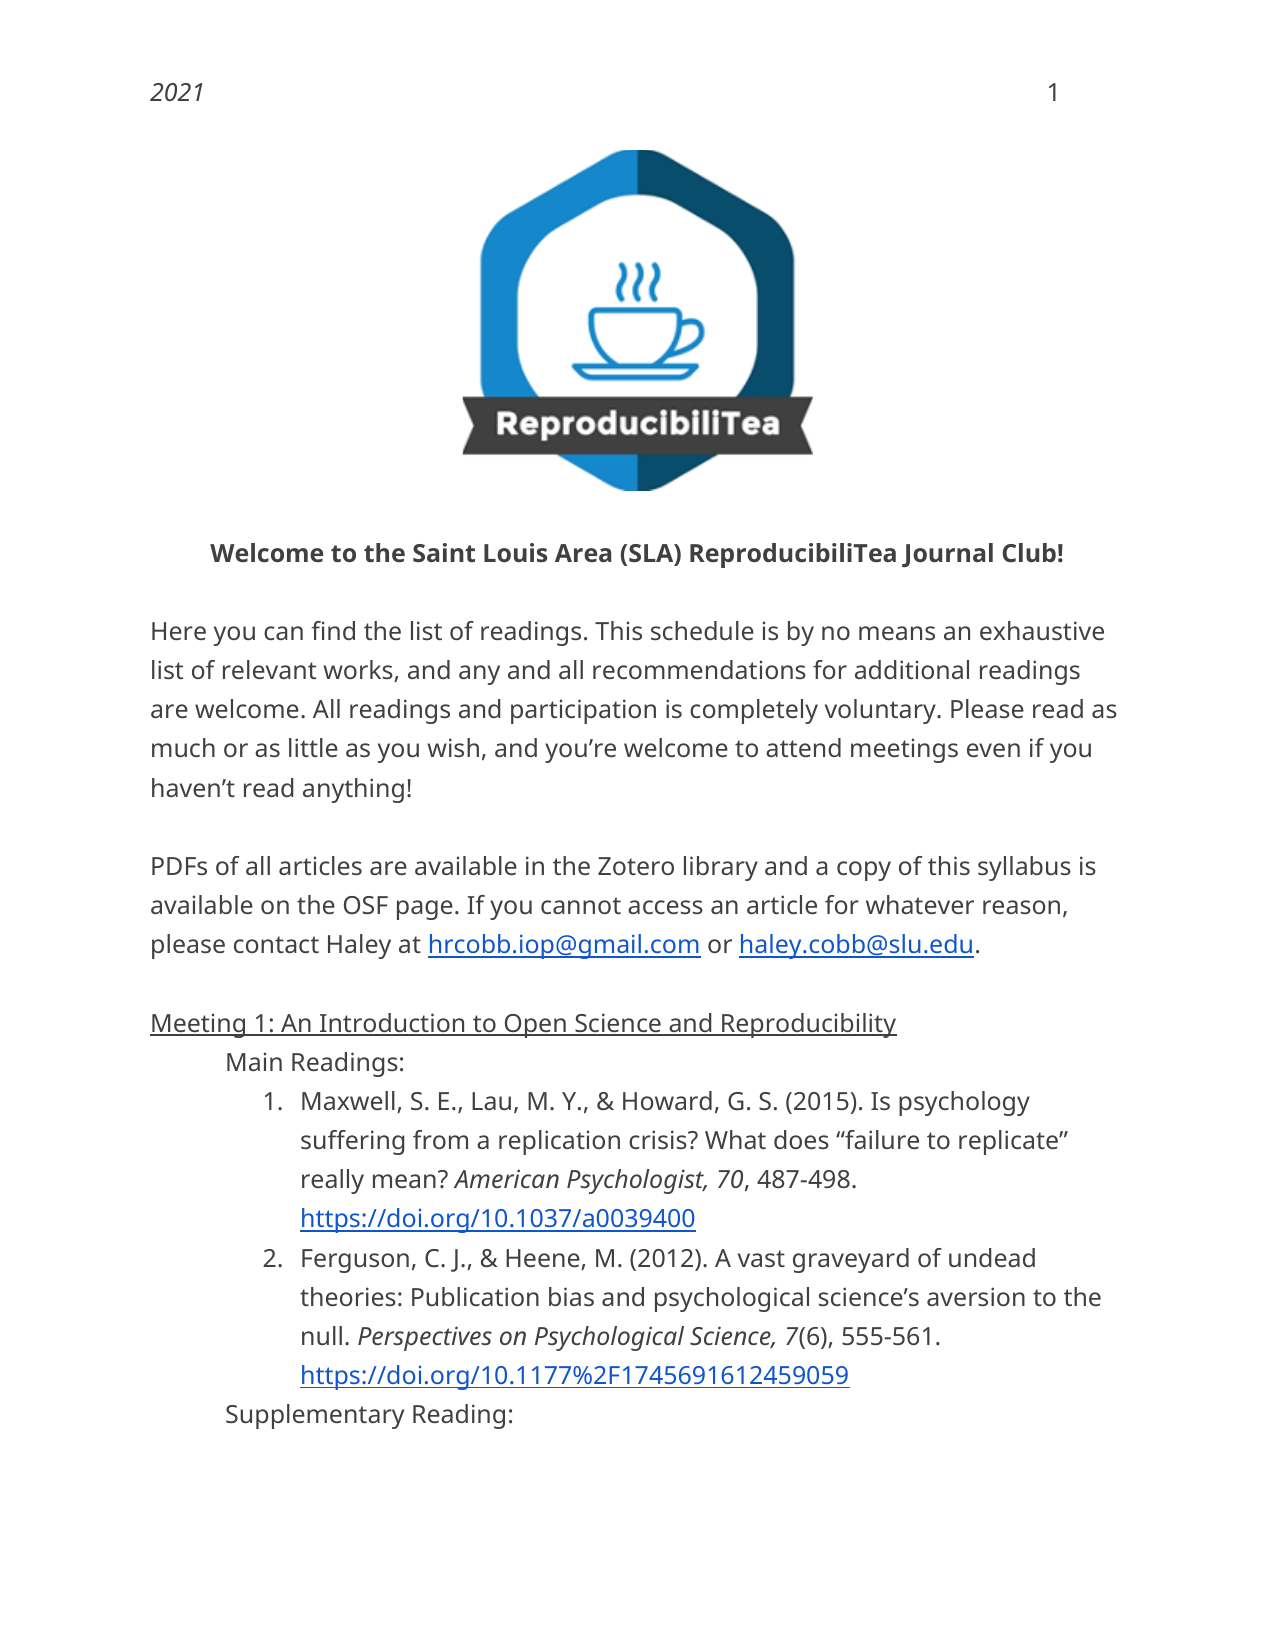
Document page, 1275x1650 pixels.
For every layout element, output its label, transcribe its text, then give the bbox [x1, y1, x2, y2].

text PDFs of all articles are available in the Zotero library and a copy of this syllabus is available on the OSF page. If you cannot access an article for whatever reason, please contact Haley at hrcobb.iop@gmail.com or haley.cobb@slu.edu. [150, 849, 1125, 961]
text Meeting 1: An Introduction to Open Science and Reproducibility [150, 1005, 1125, 1039]
text Supplementary Reading: [150, 1397, 1125, 1431]
text Main Readings: [150, 1044, 1125, 1078]
list Ferguson, C. J., & Heene, M. (2012). A vast graveyard of undead theories: Publication bias and psychological science’s aversion to the null. Perspectives on Psychological Science, 7(6), 555-561. https://doi.org/10.1177%2F1745691612459059 [262, 1240, 1125, 1392]
text Welcome to the Saint Louis Area (SLA) ReproducibiliTea Journal Club! [150, 535, 1125, 569]
list Maxwell, S. E., Lau, M. Y., & Howard, G. S. (2015). Is psychology suffering from a replication crisis? What does “failure to replicate” really mean? American Psychologist, 70, 487-498. https://doi.org/10.1037/a0039400 [262, 1084, 1125, 1235]
text Here you can find the list of readings. This schedule is by no means an exhaustive list of relevant works, and any and all recommendations for additional readings are welcome. All readings and participation is completely voluntary. Please read as much or as little as you wish, and you’re welcome to attend meetings even if you haven’t read anything! [150, 614, 1125, 804]
picture [462, 150, 813, 491]
